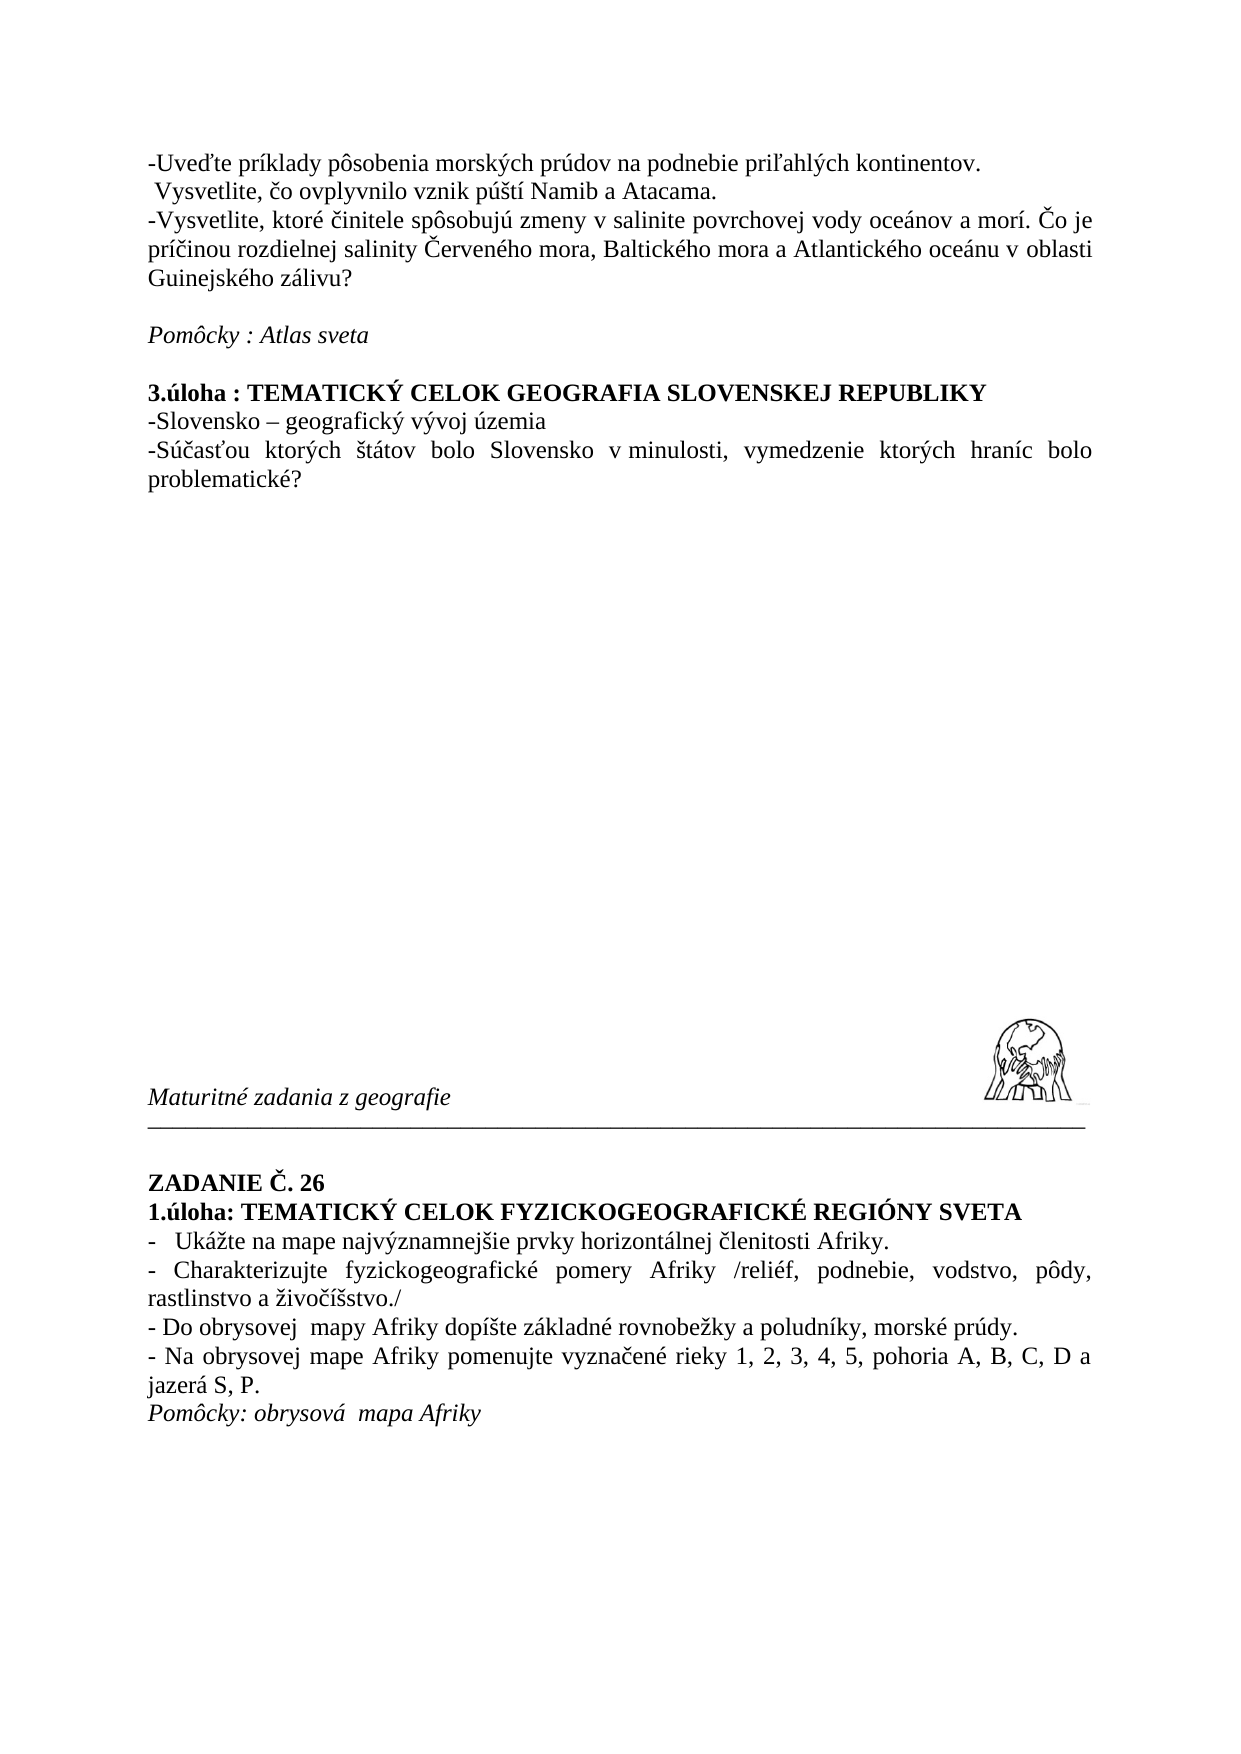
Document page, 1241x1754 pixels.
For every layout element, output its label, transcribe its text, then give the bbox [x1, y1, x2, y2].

text Maturitné zadania z geografie [148, 1010, 1093, 1111]
text -Vysvetlite, ktoré činitele spôsobujú zmeny v salinite povrchovej vody oceánov a morí. Čo je príčinou rozdielnej salinity Červeného mora, Baltického mora a Atlantického oceánu v oblasti Guinejského zálivu? [148, 205, 1093, 291]
text - Charakterizujte fyzickogeografické pomery Afriky /reliéf, podnebie, vodstvo, pôdy, rastlinstvo a živočíšstvo./ [148, 1255, 1093, 1312]
text - Do obrysovej mapy Afriky dopíšte základné rovnobežky a poludníky, morské prúdy. [148, 1312, 1093, 1341]
picture [965, 1010, 1092, 1106]
text -Súčasťou ktorých štátov bolo Slovensko v minulosti, vymedzenie ktorých hraníc bolo problematické? [148, 435, 1093, 493]
text -Uveďte príklady pôsobenia morských prúdov na podnebie priľahlých kontinentov. [148, 148, 1093, 176]
text 3.úloha : TEMATICKÝ CELOK GEOGRAFIA SLOVENSKEJ REPUBLIKY [148, 378, 1093, 406]
text Vysvetlite, čo ovplyvnilo vznik púští Namib a Atacama. [148, 176, 1093, 205]
text 1.úloha: TEMATICKÝ CELOK FYZICKOGEOGRAFICKÉ REGIÓNY SVETA [148, 1197, 1093, 1226]
text - Na obrysovej mape Afriky pomenujte vyznačené rieky 1, 2, 3, 4, 5, pohoria A, B, C, D a jazerá S, P. [148, 1341, 1093, 1398]
text Pomôcky: obrysová mapa Afriky [148, 1398, 1093, 1427]
text ––––––––––––––––––––––––––––––––––––––––––––––––––––––––––––––––––––––––––– [148, 1111, 1093, 1140]
subtitle ZADANIE Č. 26 [148, 1168, 1093, 1197]
text Pomôcky : Atlas sveta [148, 320, 1093, 349]
text -Slovensko – geografický vývoj územia [148, 406, 1093, 435]
text - Ukážte na mape najvýznamnejšie prvky horizontálnej členitosti Afriky. [148, 1226, 1093, 1255]
